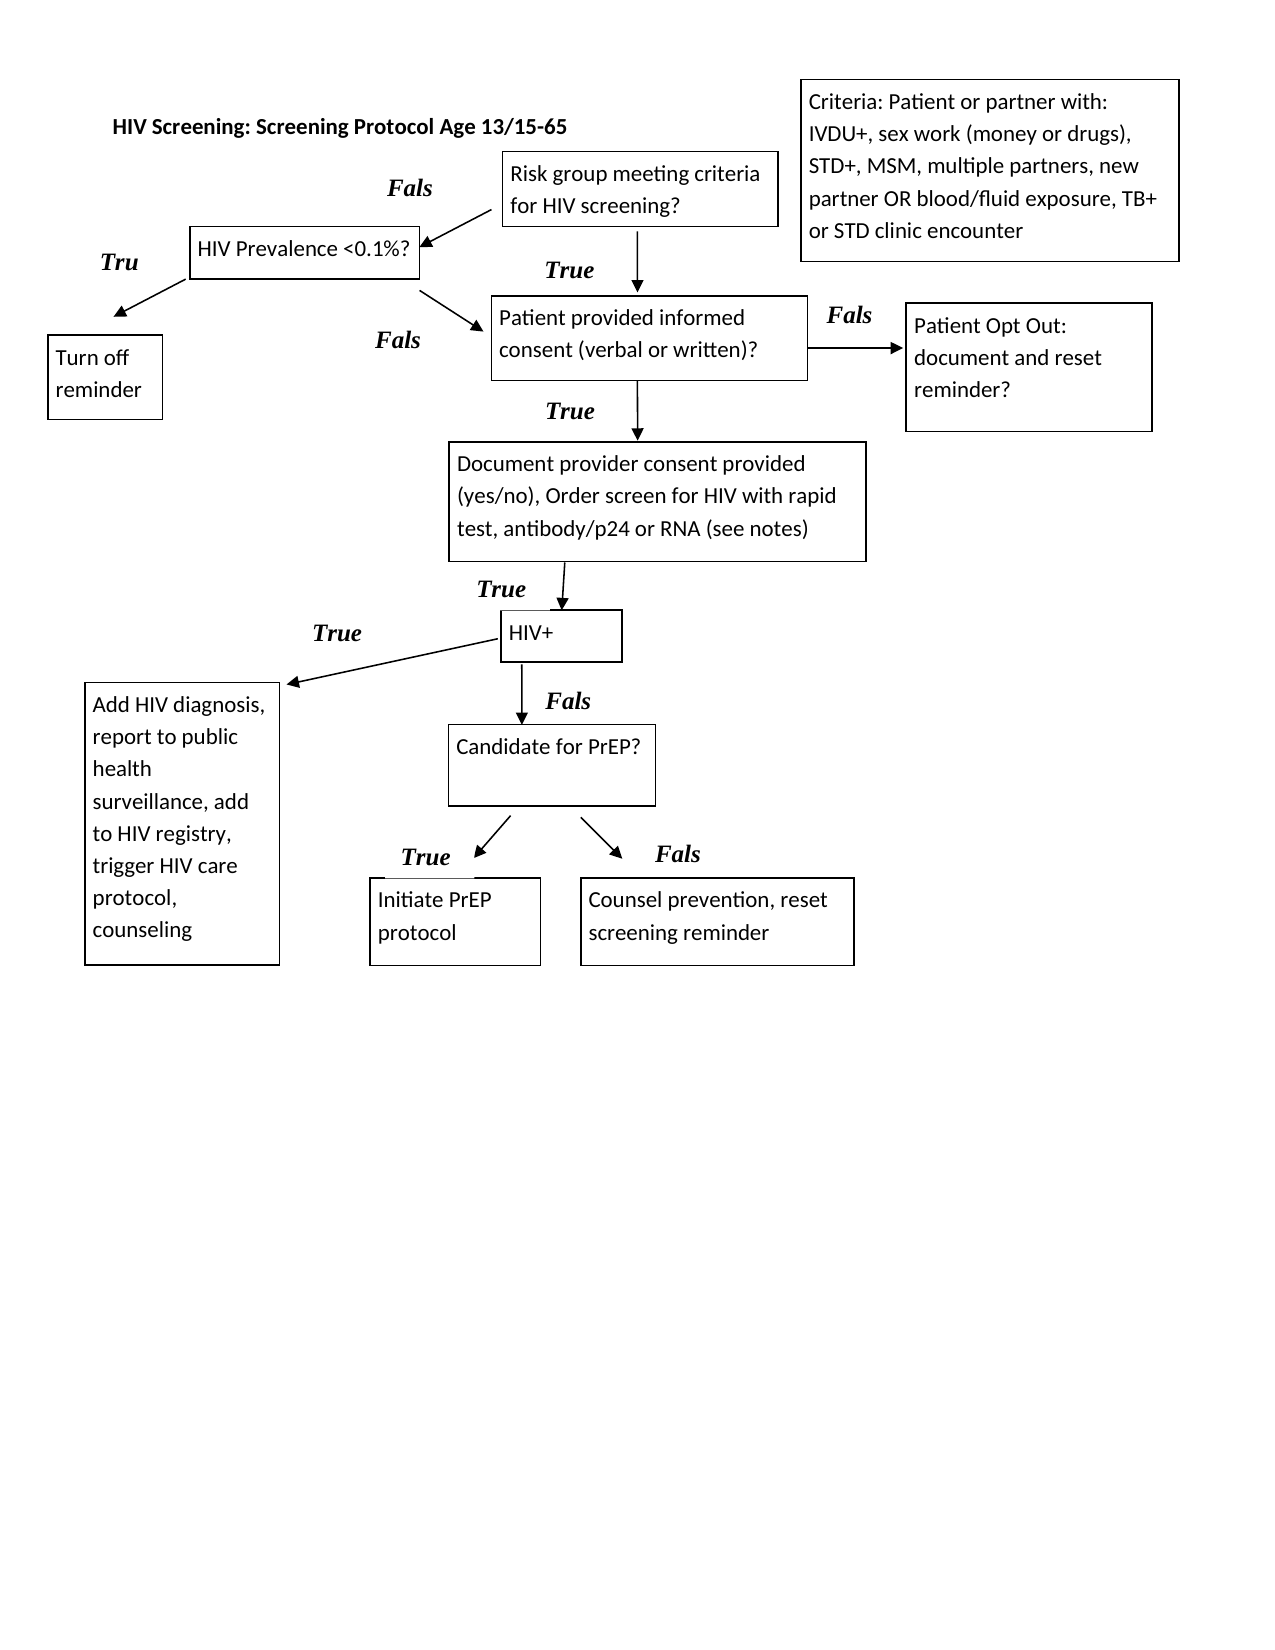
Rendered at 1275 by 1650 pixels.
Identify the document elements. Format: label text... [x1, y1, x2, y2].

text HIV Screening: Screening Protocol Age 13/15-65 [112, 112, 800, 141]
